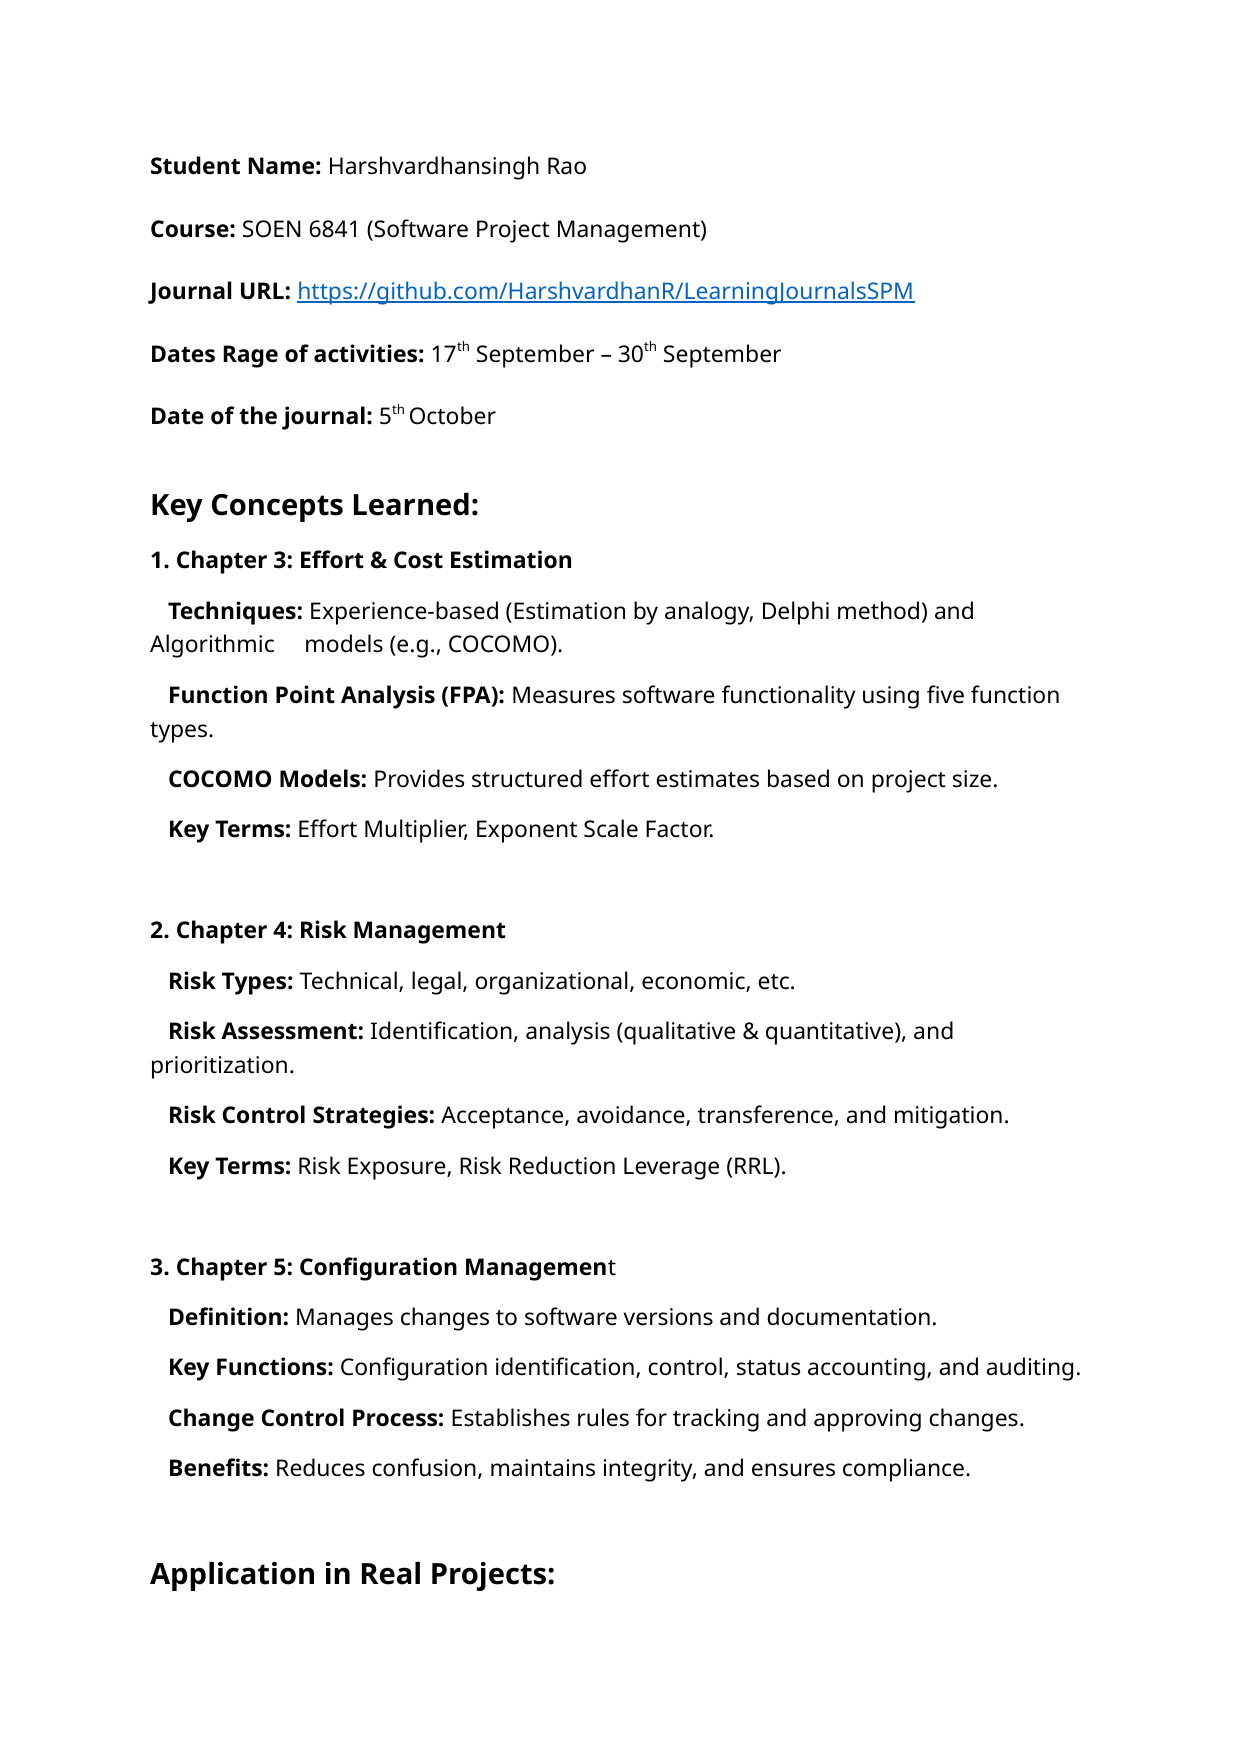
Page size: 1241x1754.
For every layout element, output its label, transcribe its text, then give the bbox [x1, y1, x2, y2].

text 2. Chapter 4: Risk Management [150, 914, 1090, 945]
text Risk Control Strategies: Acceptance, avoidance, transference, and mitigation. [150, 1099, 1090, 1130]
text 3. Chapter 5: Configuration Management [150, 1250, 1090, 1282]
text Function Point Analysis (FPA): Measures software functionality using five function types. [150, 679, 1090, 744]
text Key Terms: Risk Exposure, Risk Reduction Leverage (RRL). [150, 1149, 1090, 1181]
text Key Functions: Configuration identification, control, status accounting, and auditing. [150, 1351, 1090, 1382]
text Journal URL: https://github.com/HarshvardhanR/LearningJournalsSPM [150, 275, 1090, 306]
text Techniques: Experience-based (Estimation by analogy, Delphi method) and Algorithmic models (e.g., COCOMO). [150, 594, 1090, 659]
text Key Terms: Effort Multiplier, Exponent Scale Factor. [150, 813, 1090, 844]
text 1. Chapter 3: Effort & Cost Estimation [150, 544, 1090, 575]
text Change Control Process: Establishes rules for tracking and approving changes. [150, 1402, 1090, 1433]
text Benefits: Reduces confusion, maintains integrity, and ensures compliance. [150, 1452, 1090, 1483]
text Student Name: Harshvardhansingh Rao [150, 150, 1090, 181]
text Course: SOEN 6841 (Software Project Management) [150, 212, 1090, 244]
text COCOMO Models: Provides structured effort estimates based on project size. [150, 763, 1090, 794]
text Dates Rage of activities: 17th September – 30th September [150, 337, 1090, 369]
text Risk Types: Technical, legal, organizational, economic, etc. [150, 964, 1090, 996]
text Application in Real Projects: [150, 1553, 1090, 1593]
text Key Concepts Learned: [150, 485, 1090, 524]
text Definition: Manages changes to software versions and documentation. [150, 1301, 1090, 1332]
text Risk Assessment: Identification, analysis (qualitative & quantitative), and prioritization. [150, 1015, 1090, 1080]
text Date of the journal: 5th October [150, 400, 1090, 431]
